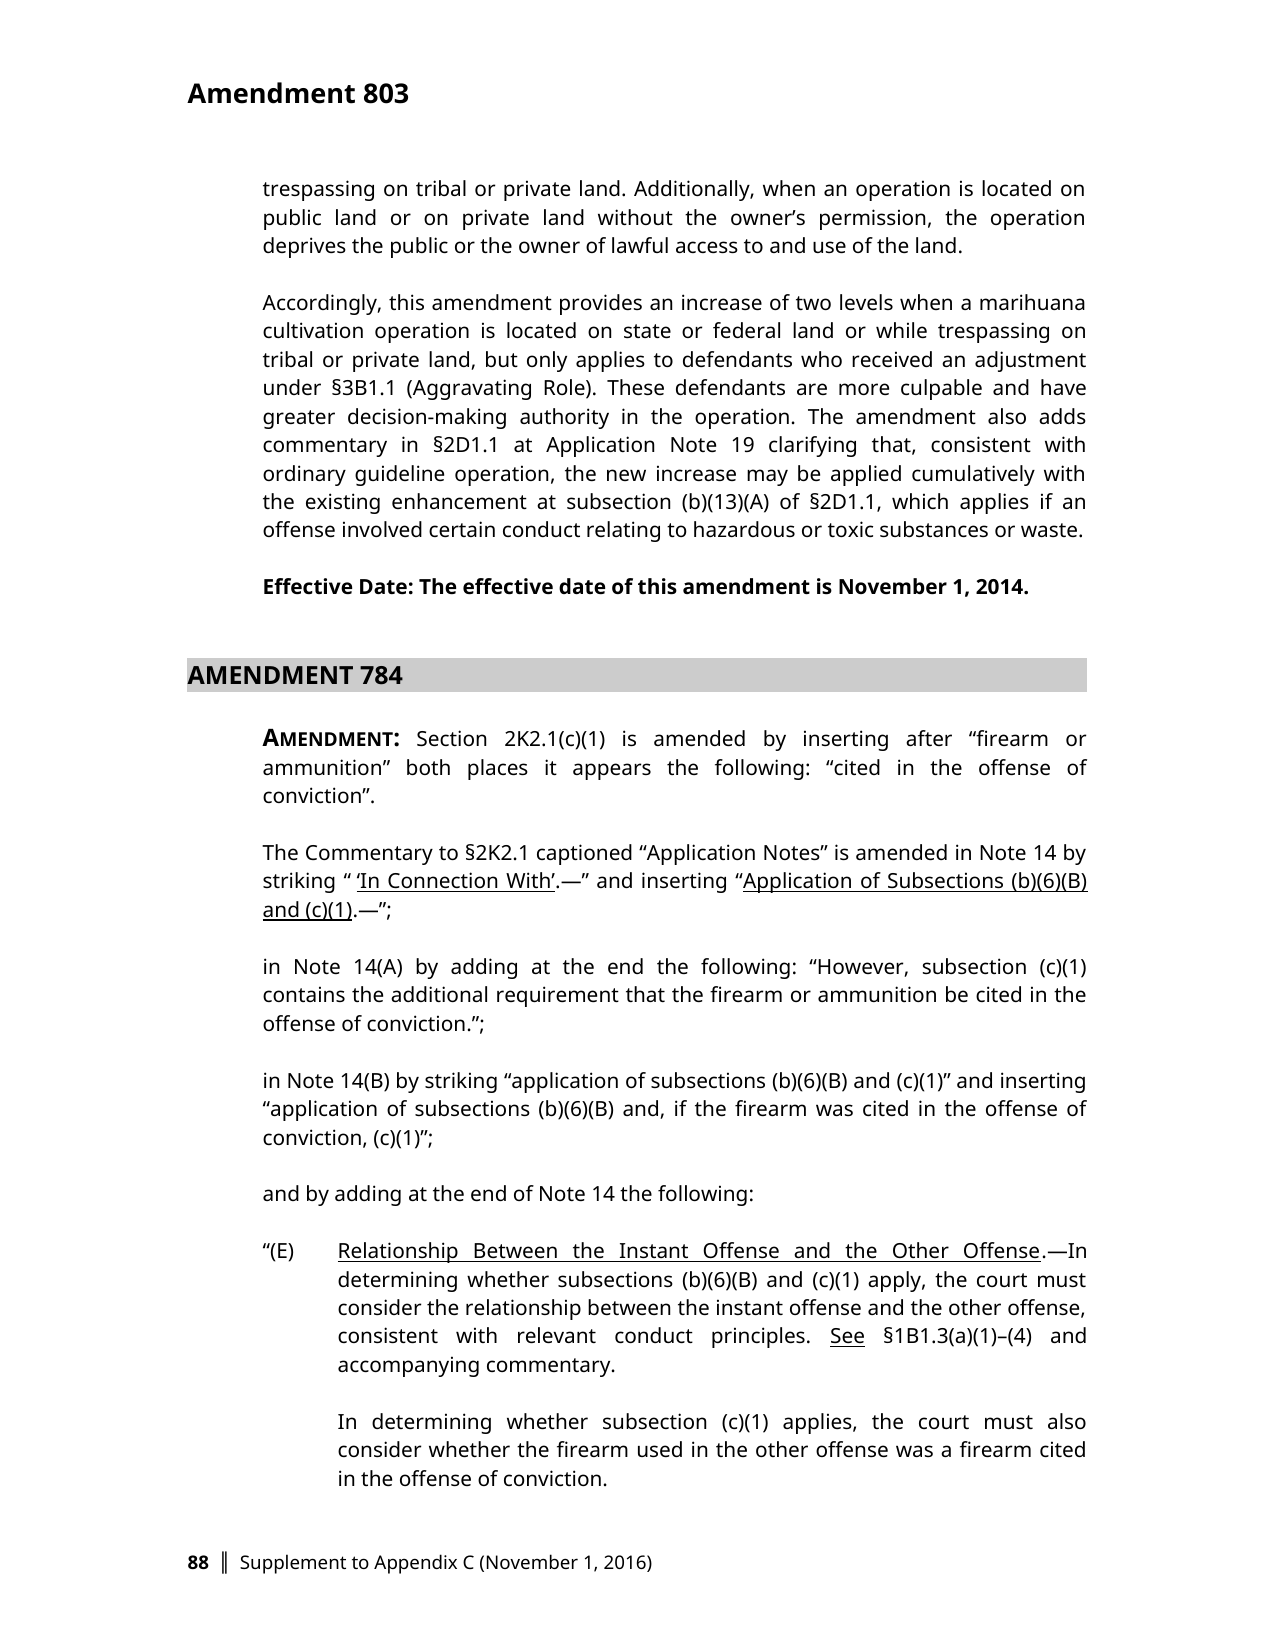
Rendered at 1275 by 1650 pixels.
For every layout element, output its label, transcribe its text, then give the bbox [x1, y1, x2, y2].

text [262, 174, 1087, 260]
text In determining whether subsection (c)(1) applies, the court must also consider whether the firearm used in the other offense was a firearm cited in the offense of conviction. [337, 1407, 1087, 1492]
text Effective Date: The effective date of this amendment is November 1, 2014. [187, 572, 1087, 601]
text The Commentary to §2K2.1 captioned “Application Notes” is amended in Note 14 by striking “ ‘In Connection With’.—” and inserting “Application of Subsections (b)(6)(B) and (c)(1).—”; [262, 838, 1087, 923]
text AMENDMENT 784 [187, 658, 1087, 692]
text in Note 14(A) by adding at the end the following: “However, subsection (c)(1) contains the additional requirement that the firearm or ammunition be cited in the offense of conviction.”; [262, 952, 1087, 1037]
text Amendment: Section 2K2.1(c)(1) is amended by inserting after “firearm or ammunition” both places it appears the following: “cited in the offense of conviction”. [262, 720, 1087, 810]
text and by adding at the end of Note 14 the following: [262, 1179, 1087, 1208]
text Accordingly, this amendment provides an increase of two levels when a marihuana cultivation operation is located on state or federal land or while trespassing on tribal or private land, but only applies to defendants who received an adjustment under §3B1.1 (Aggravating Role). These defendants are more culpable and have greater decision-making authority in the operation. The amendment also adds commentary in §2D1.1 at Application Note 19 clarifying that, consistent with ordinary guideline operation, the new increase may be applied cumulatively with the existing enhancement at subsection (b)(13)(A) of §2D1.1, which applies if an offense involved certain conduct relating to hazardous or toxic substances or waste. [262, 288, 1087, 544]
text “(E) Relationship Between the Instant Offense and the Other Offense.—In determining whether subsections (b)(6)(B) and (c)(1) apply, the court must consider the relationship between the instant offense and the other offense, consistent with relevant conduct principles. See §1B1.3(a)(1)–(4) and accompanying commentary. [262, 1236, 1087, 1378]
text in Note 14(B) by striking “application of subsections (b)(6)(B) and (c)(1)” and inserting “application of subsections (b)(6)(B) and, if the firearm was cited in the offense of conviction, (c)(1)”; [262, 1066, 1087, 1151]
